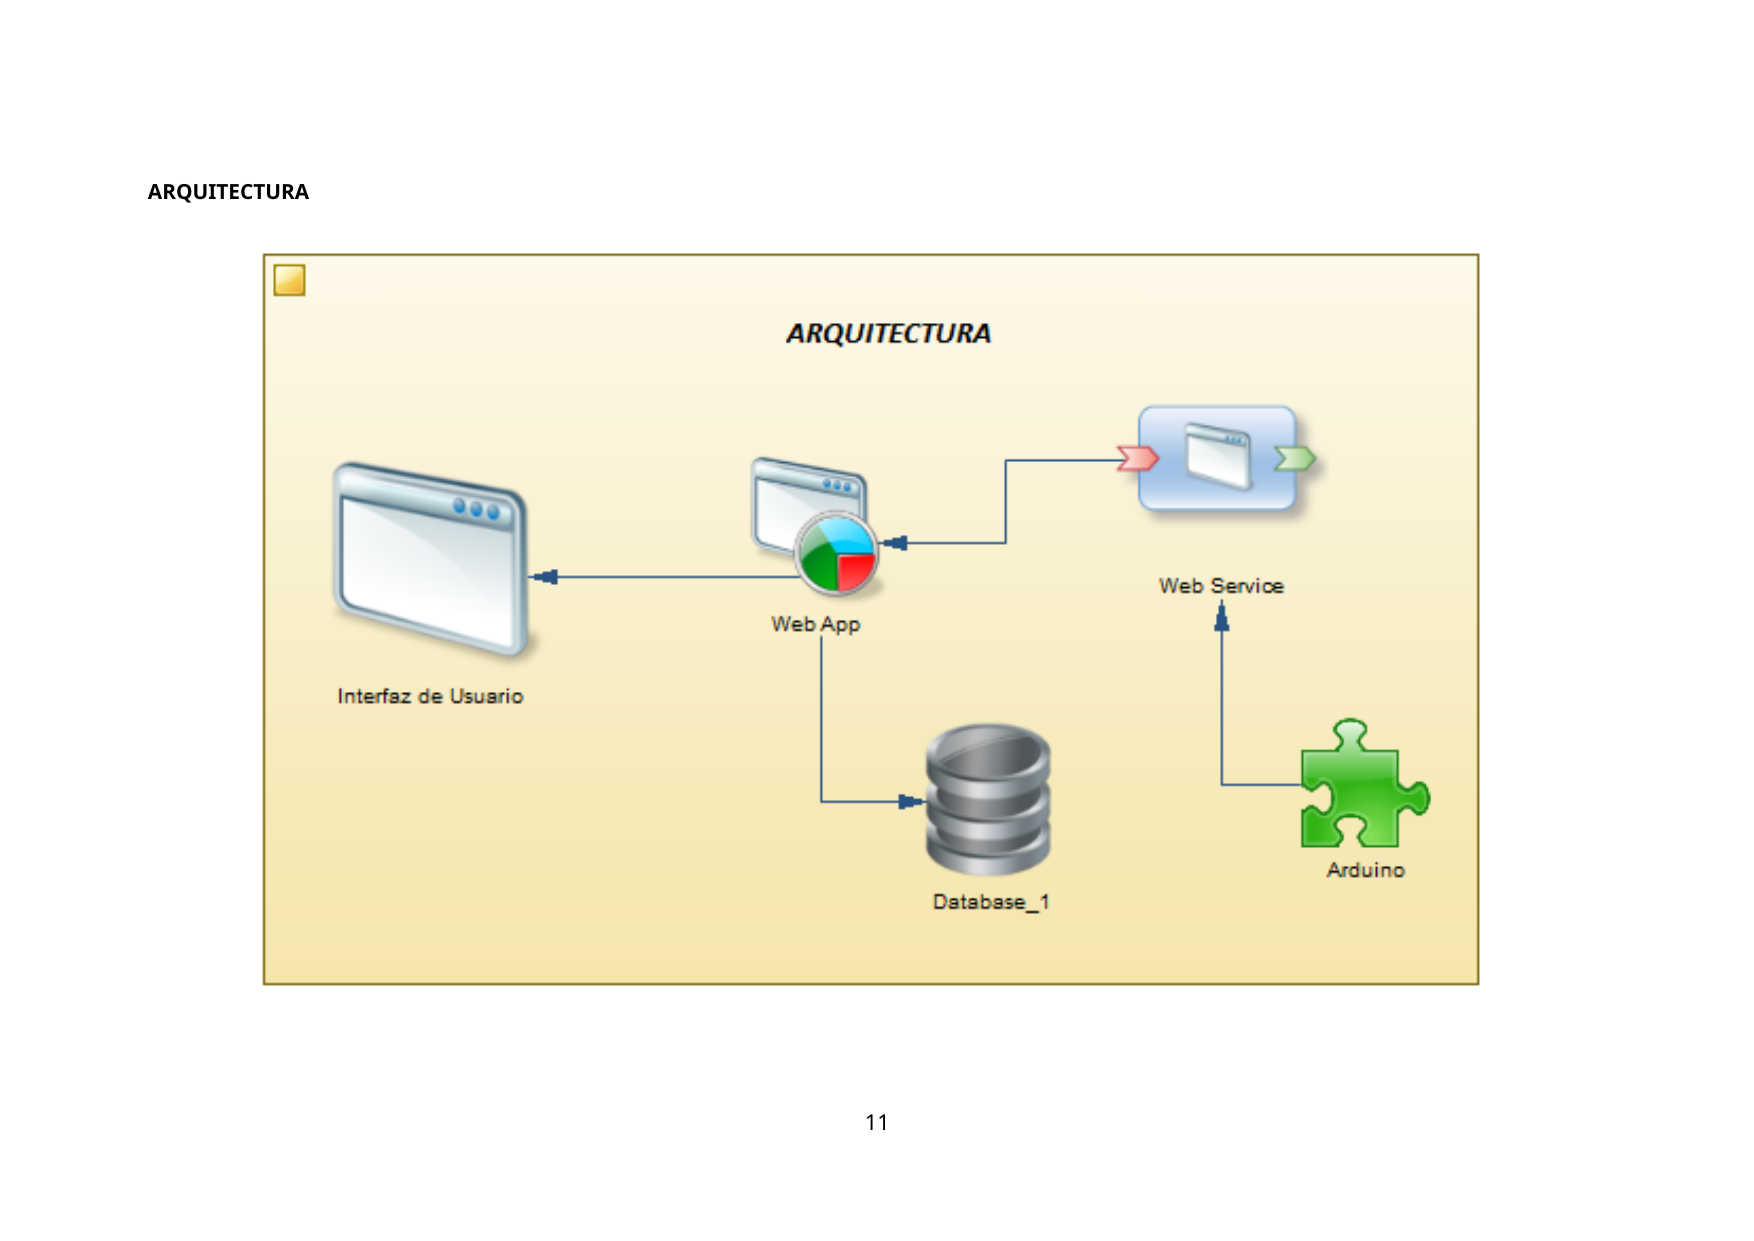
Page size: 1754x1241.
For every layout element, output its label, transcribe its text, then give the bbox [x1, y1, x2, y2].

text ARQUITECTURA [148, 177, 1606, 206]
picture [236, 233, 1518, 1007]
